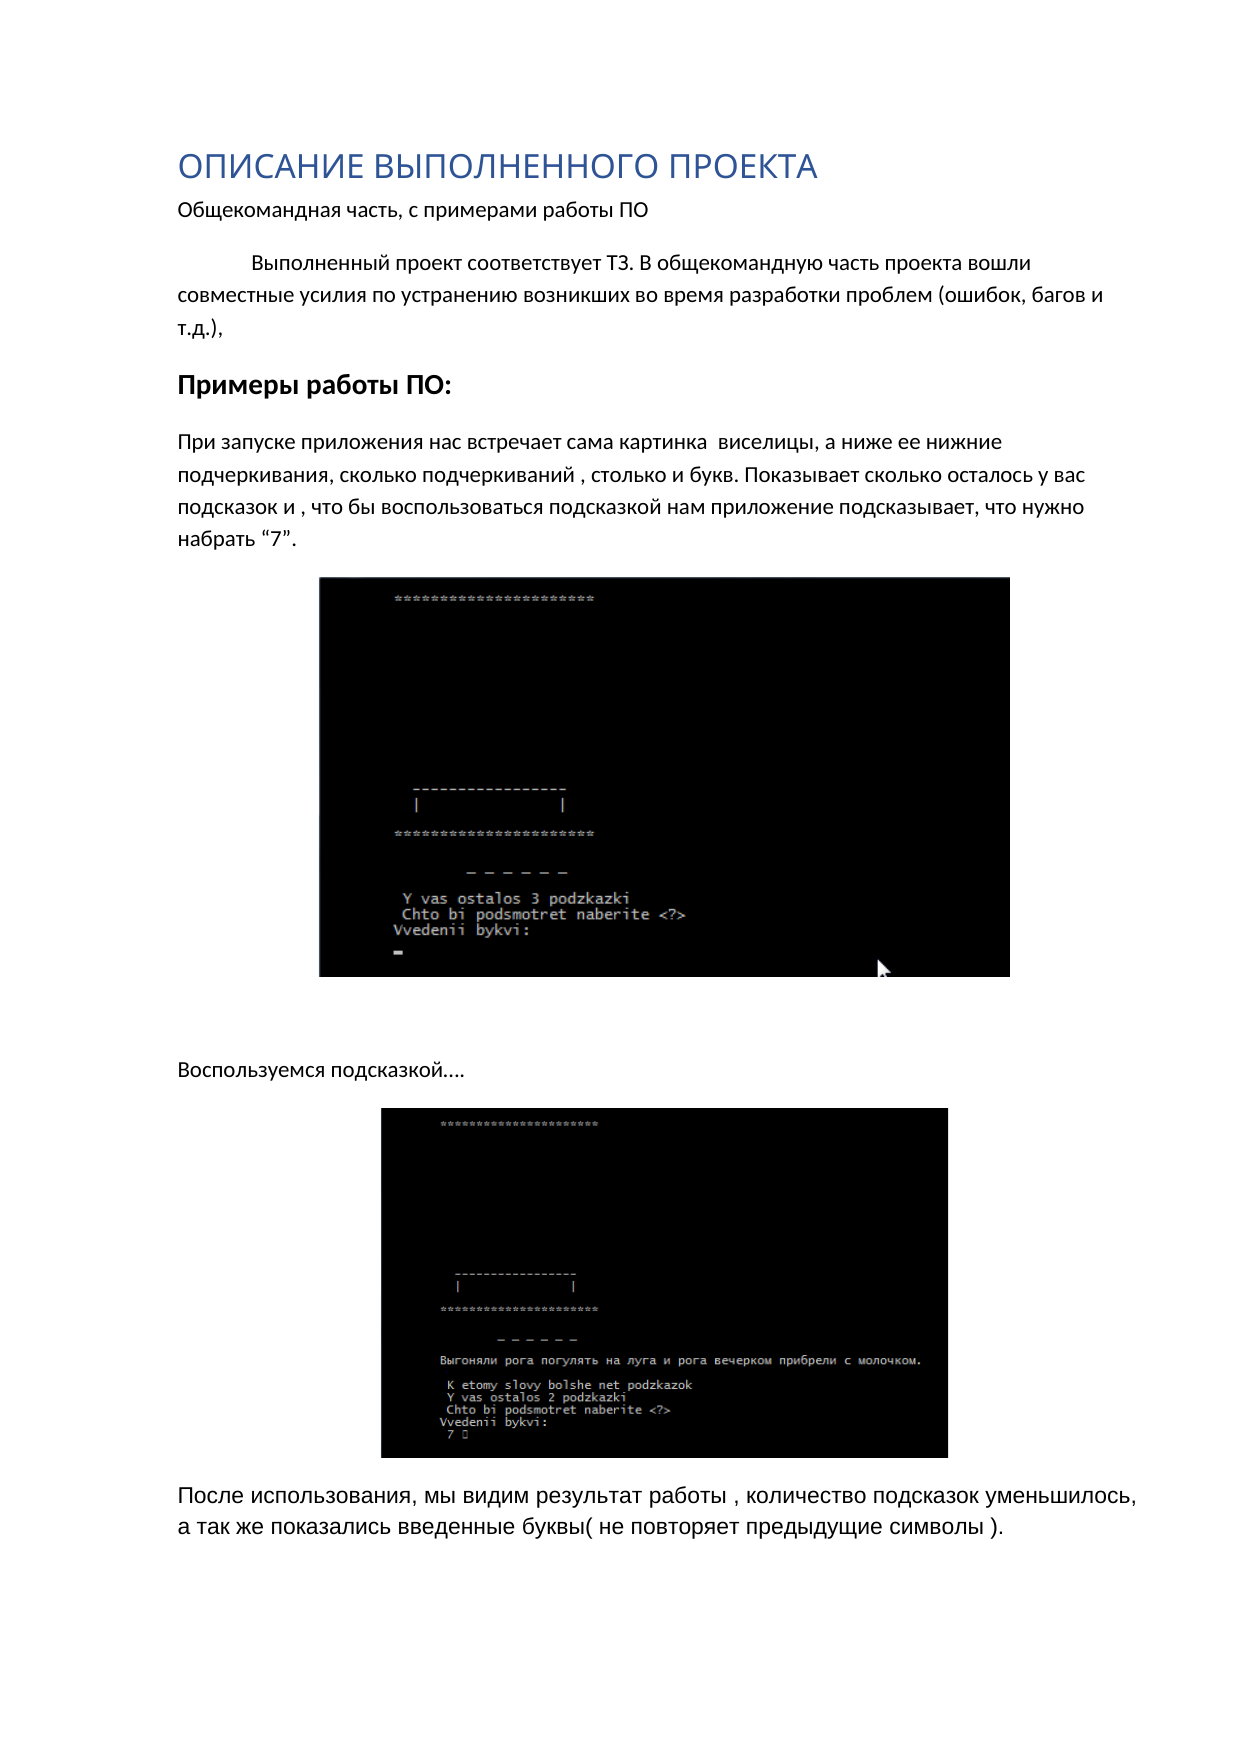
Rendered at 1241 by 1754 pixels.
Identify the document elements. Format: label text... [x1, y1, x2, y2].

text Выполненный проект соответствует ТЗ. В общекомандную часть проекта вошли совместные усилия по устранению возникших во время разработки проблем (ошибок, багов и т.д.), [177, 248, 1152, 341]
text Воспользуемся подсказкой…. [177, 1055, 1152, 1083]
text При запуске приложения нас встречает сама картинка виселицы, а ниже ее нижние подчеркивания, сколько подчеркиваний , столько и букв. Показывает сколько осталось у вас подсказок и , что бы воспользоваться подсказкой нам приложение подсказывает, что нужно набрать “7”. [177, 427, 1152, 552]
picture [380, 1108, 949, 1458]
text Общекомандная часть, с примерами работы ПО [177, 195, 1152, 223]
text После использования, мы видим результат работы , количество подсказок уменьшилось, а так же показались введенные буквы( не повторяет предыдущие символы ). [177, 1482, 1152, 1539]
text Примеры работы ПО: [177, 366, 1152, 401]
subtitle ОПИСАНИЕ ВЫПОЛНЕННОГО ПРОЕКТА [177, 143, 1152, 188]
picture [318, 577, 1010, 977]
